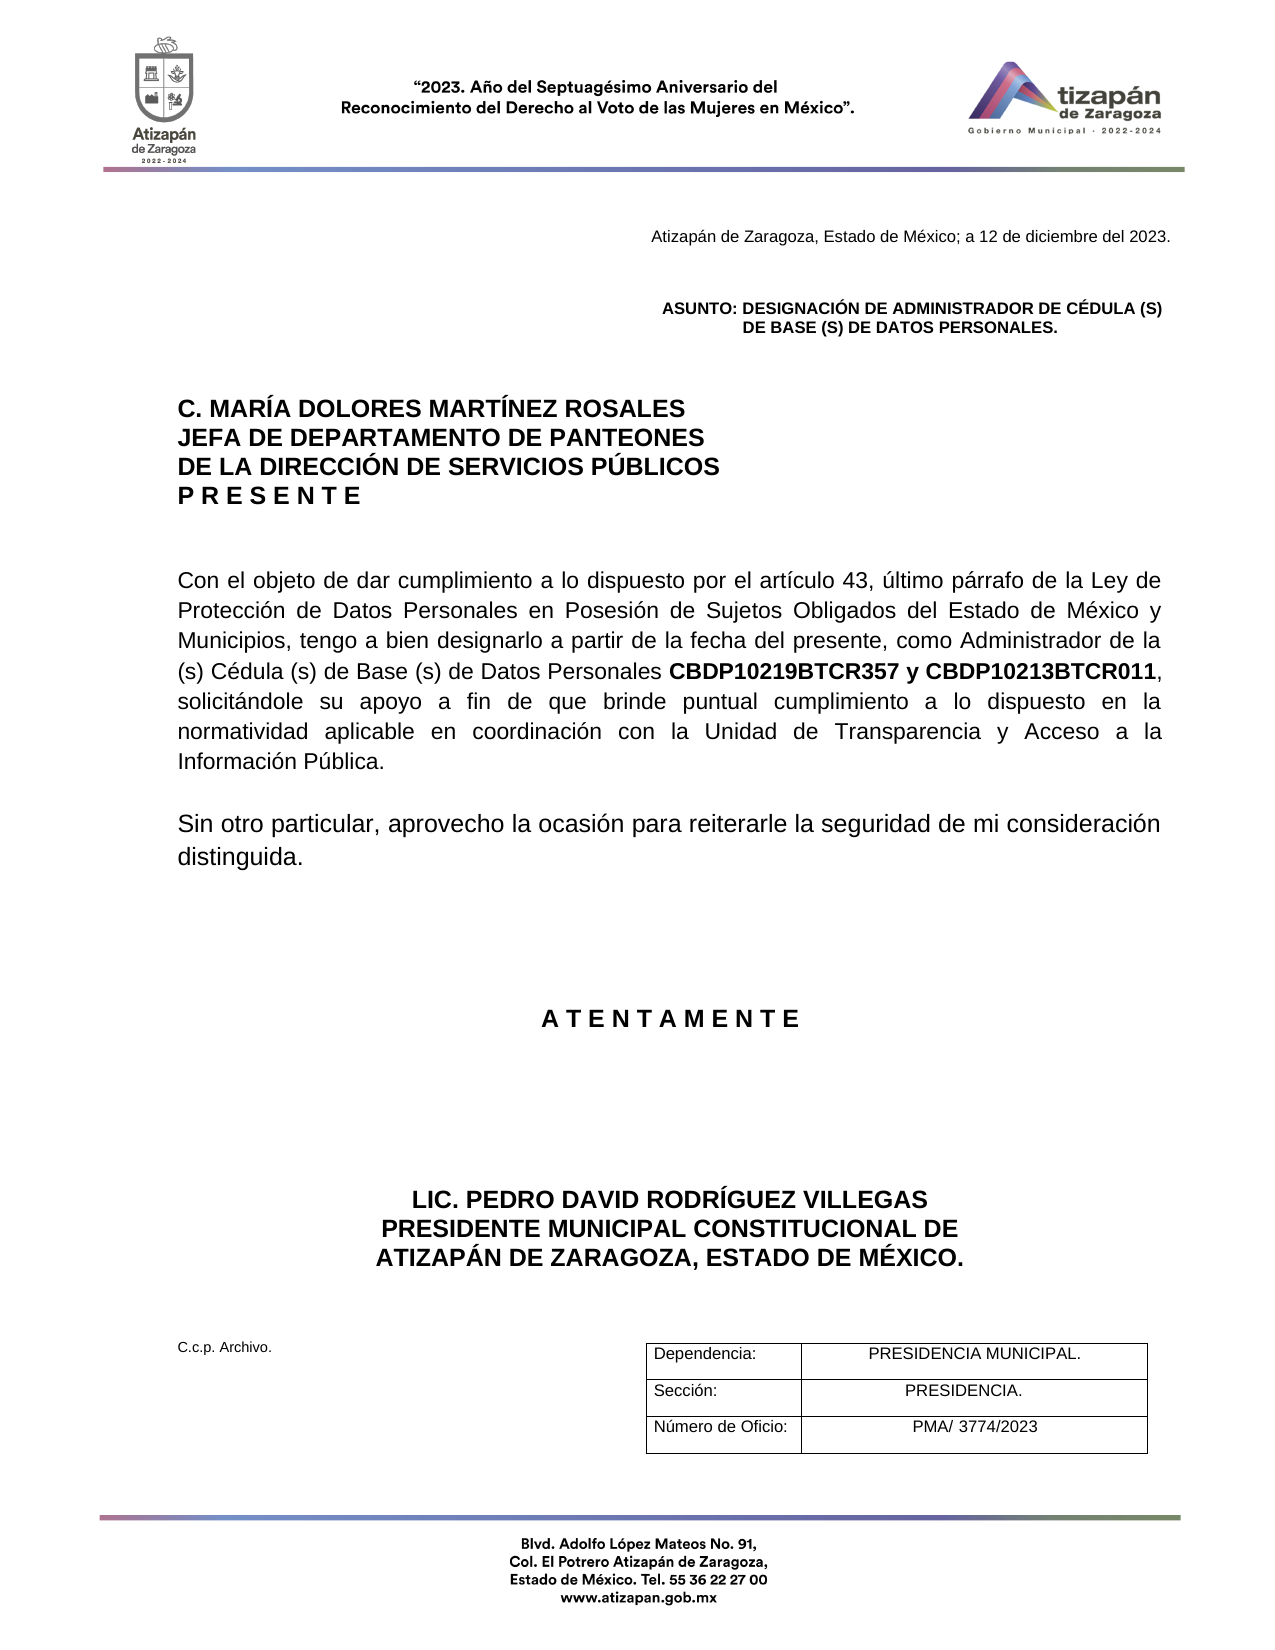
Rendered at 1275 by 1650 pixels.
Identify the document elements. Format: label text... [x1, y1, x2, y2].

text C.c.p. Archivo. [177, 1339, 1162, 1356]
table_cell PMA/ 3774/2023 [802, 1417, 1147, 1453]
table_cell Número de Oficio: [647, 1417, 801, 1453]
text DE BASE (S) DE DATOS PERSONALES. [546, 318, 1162, 337]
text Con el objeto de dar cumplimiento a lo dispuesto por el artículo 43, último párrafo de la Ley de Protección de Datos Personales en Posesión de Sujetos Obligados del Estado de México y Municipios, tengo a bien designarlo a partir de la fecha del presente, como Administrador de la (s) Cédula (s) de Base (s) de Datos Personales CBDP10219BTCR357 y CBDP10213BTCR011, solicitándole su apoyo a fin de que brinde puntual cumplimiento a lo dispuesto en la normatividad aplicable en coordinación con la Unidad de Transparencia y Acceso a la Información Pública. [177, 567, 1162, 774]
text ATIZAPÁN DE ZARAGOZA, ESTADO DE MÉXICO. [177, 1243, 1162, 1272]
text Sin otro particular, aprovecho la ocasión para reiterarle la seguridad de mi consideración distinguida. [177, 809, 1162, 870]
text P R E S E N T E [177, 481, 1162, 509]
picture [99, 1507, 1181, 1650]
text Atizapán de Zaragoza, Estado de México; a 12 de diciembre del 2023. [177, 227, 1171, 246]
text JEFA DE DEPARTAMENTO DE PANTEONES [177, 423, 1162, 452]
table_header Dependencia: [647, 1344, 801, 1379]
table_cell Sección: [647, 1380, 801, 1416]
table_header PRESIDENCIA MUNICIPAL. [802, 1344, 1147, 1379]
text C. MARÍA DOLORES MARTÍNEZ ROSALES [177, 394, 1162, 423]
text A T E N T A M E N T E [177, 1004, 1162, 1032]
text LIC. PEDRO DAVID RODRÍGUEZ VILLEGAS [177, 1185, 1162, 1214]
text ASUNTO: DESIGNACIÓN DE ADMINISTRADOR DE CÉDULA (S) [177, 299, 1162, 318]
text PRESIDENTE MUNICIPAL CONSTITUCIONAL DE [177, 1214, 1162, 1243]
picture [103, 30, 1185, 173]
text DE LA DIRECCIÓN DE SERVICIOS PÚBLICOS [177, 452, 1162, 481]
table_cell PRESIDENCIA. [802, 1380, 1147, 1416]
